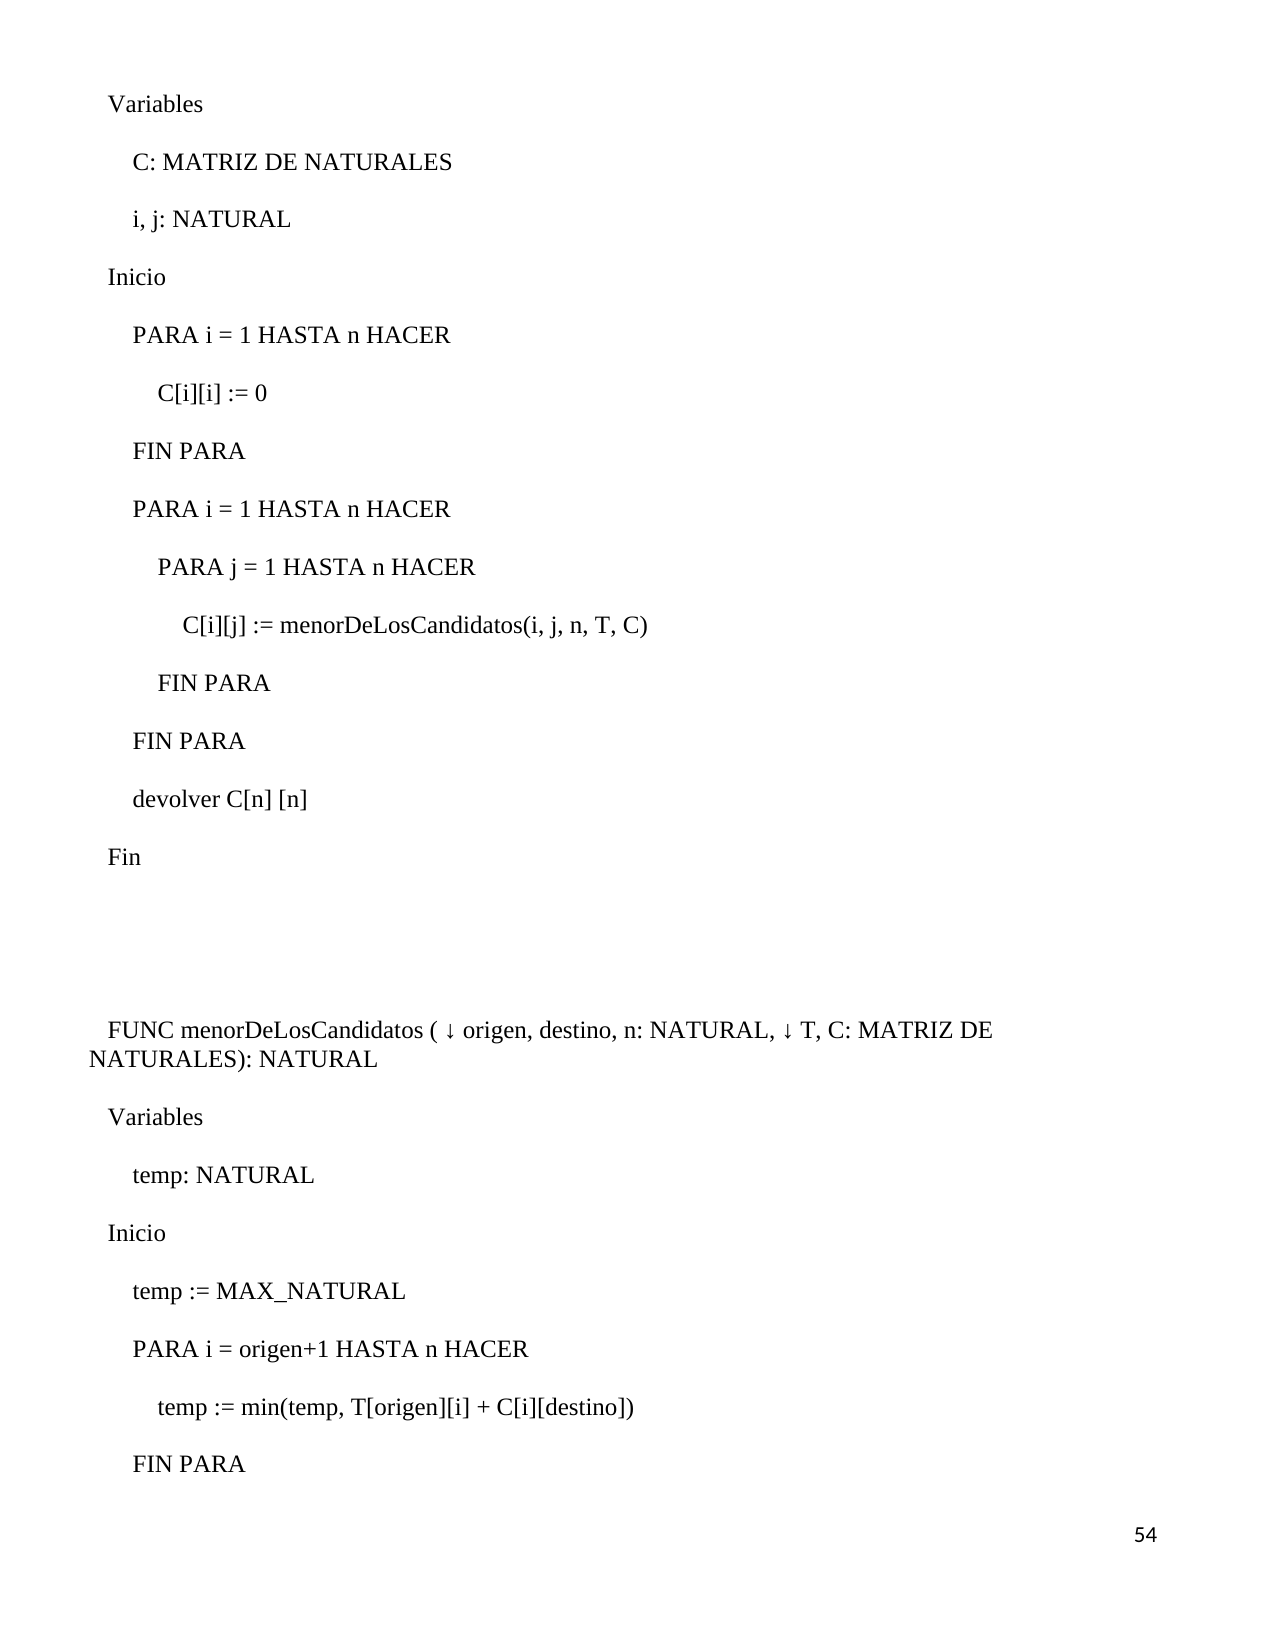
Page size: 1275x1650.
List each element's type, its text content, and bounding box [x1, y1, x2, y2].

text PARA i = 1 HASTA n HACER [89, 494, 1157, 523]
text PARA i = origen+1 HASTA n HACER [89, 1334, 1157, 1362]
text temp := MAX_NATURAL [89, 1276, 1157, 1304]
text Variables [89, 89, 1157, 117]
text FIN PARA [89, 668, 1157, 697]
text Variables [89, 1102, 1157, 1131]
text Inicio [89, 1218, 1157, 1247]
text FIN PARA [89, 726, 1157, 754]
text PARA j = 1 HASTA n HACER [89, 552, 1157, 581]
text C[i][i] := 0 [89, 378, 1157, 407]
text devolver C[n] [n] [89, 784, 1157, 812]
text C: MATRIZ DE NATURALES [89, 147, 1157, 175]
text C[i][j] := menorDeLosCandidatos(i, j, n, T, C) [89, 610, 1157, 639]
text FIN PARA [89, 1449, 1157, 1478]
text i, j: NATURAL [89, 204, 1157, 233]
text PARA i = 1 HASTA n HACER [89, 320, 1157, 349]
text FUNC menorDeLosCandidatos ( ↓ origen, destino, n: NATURAL, ↓ T, C: MATRIZ DE NATURALES): NATURAL [89, 1015, 1157, 1073]
text temp: NATURAL [89, 1160, 1157, 1189]
text temp := min(temp, T[origen][i] + C[i][destino]) [89, 1392, 1157, 1420]
text FIN PARA [89, 436, 1157, 465]
text Fin [89, 842, 1157, 870]
text Inicio [89, 262, 1157, 291]
